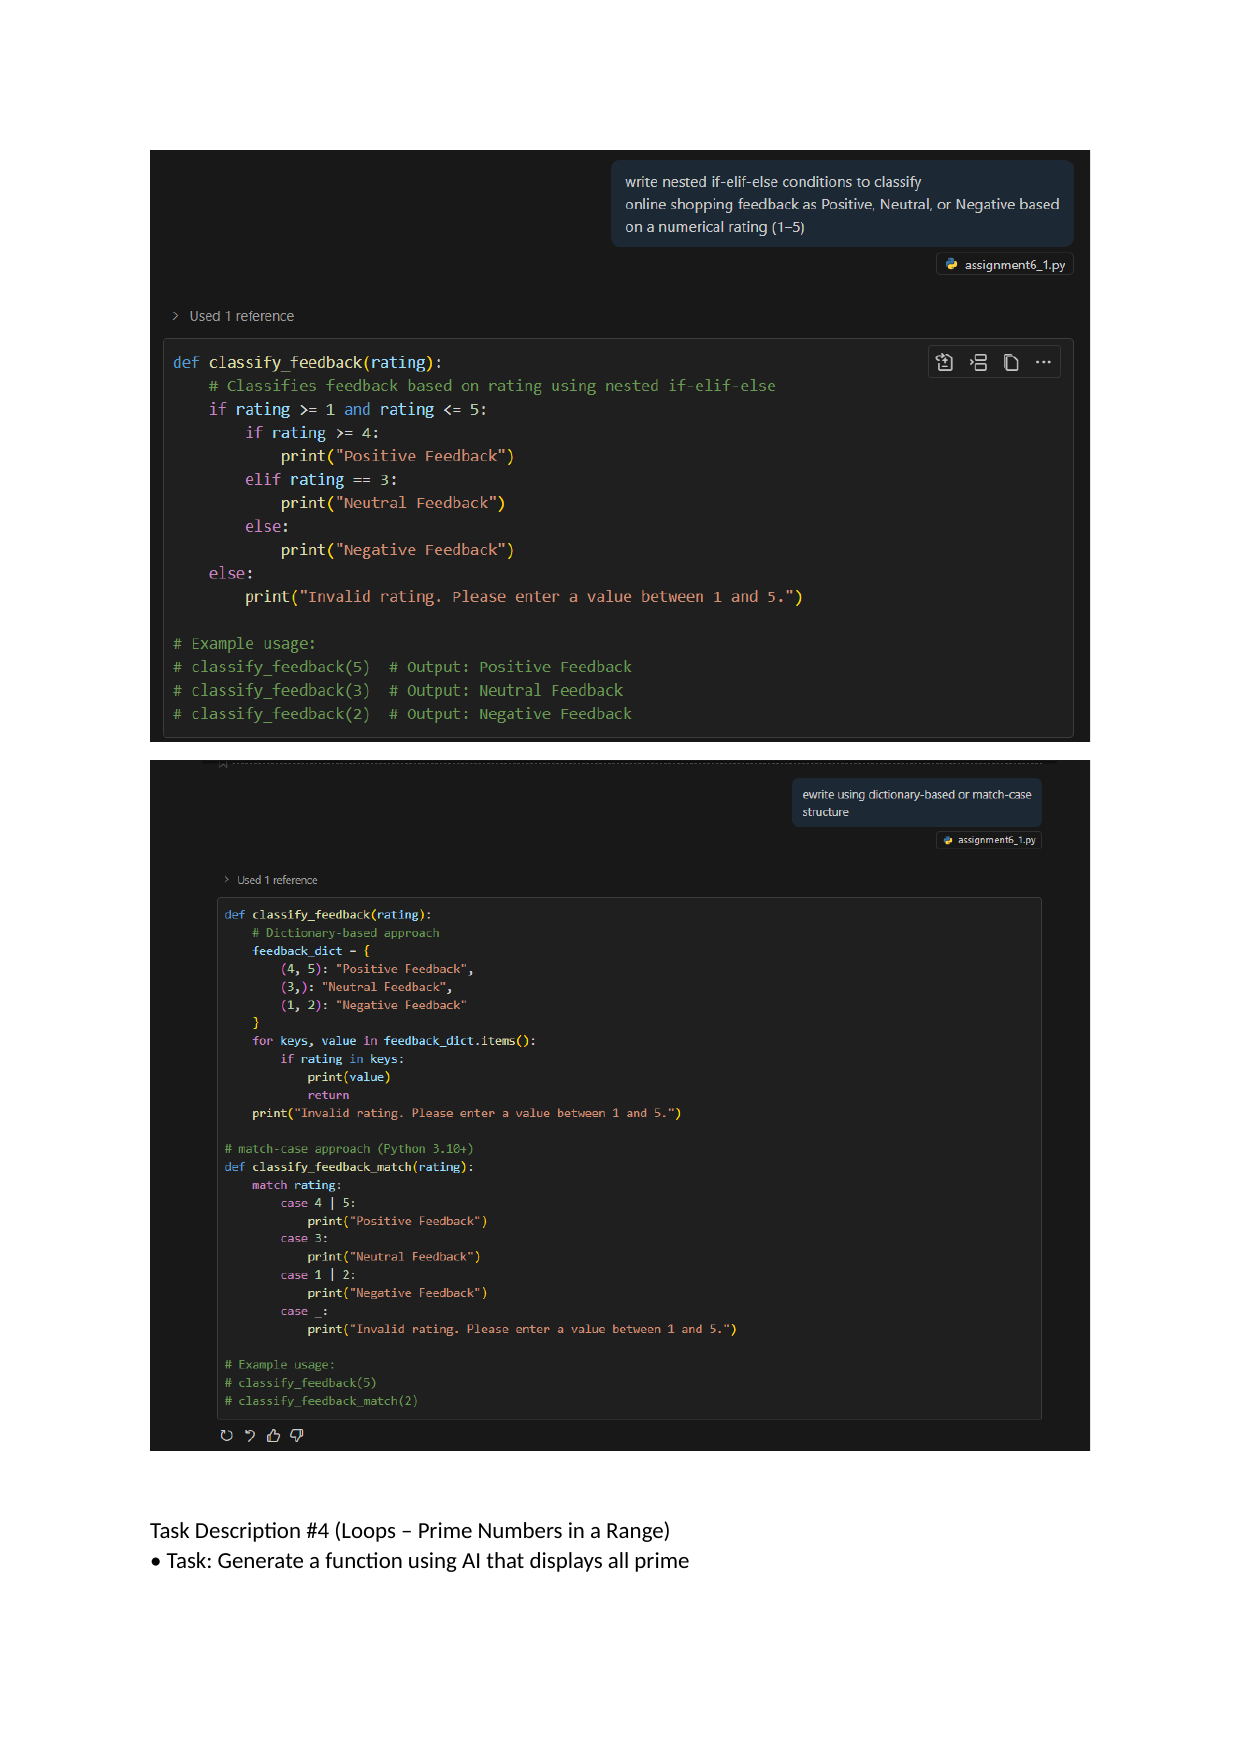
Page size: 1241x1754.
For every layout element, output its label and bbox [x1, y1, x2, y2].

picture [150, 760, 1091, 1451]
picture [150, 150, 1091, 742]
text [150, 1516, 1090, 1574]
